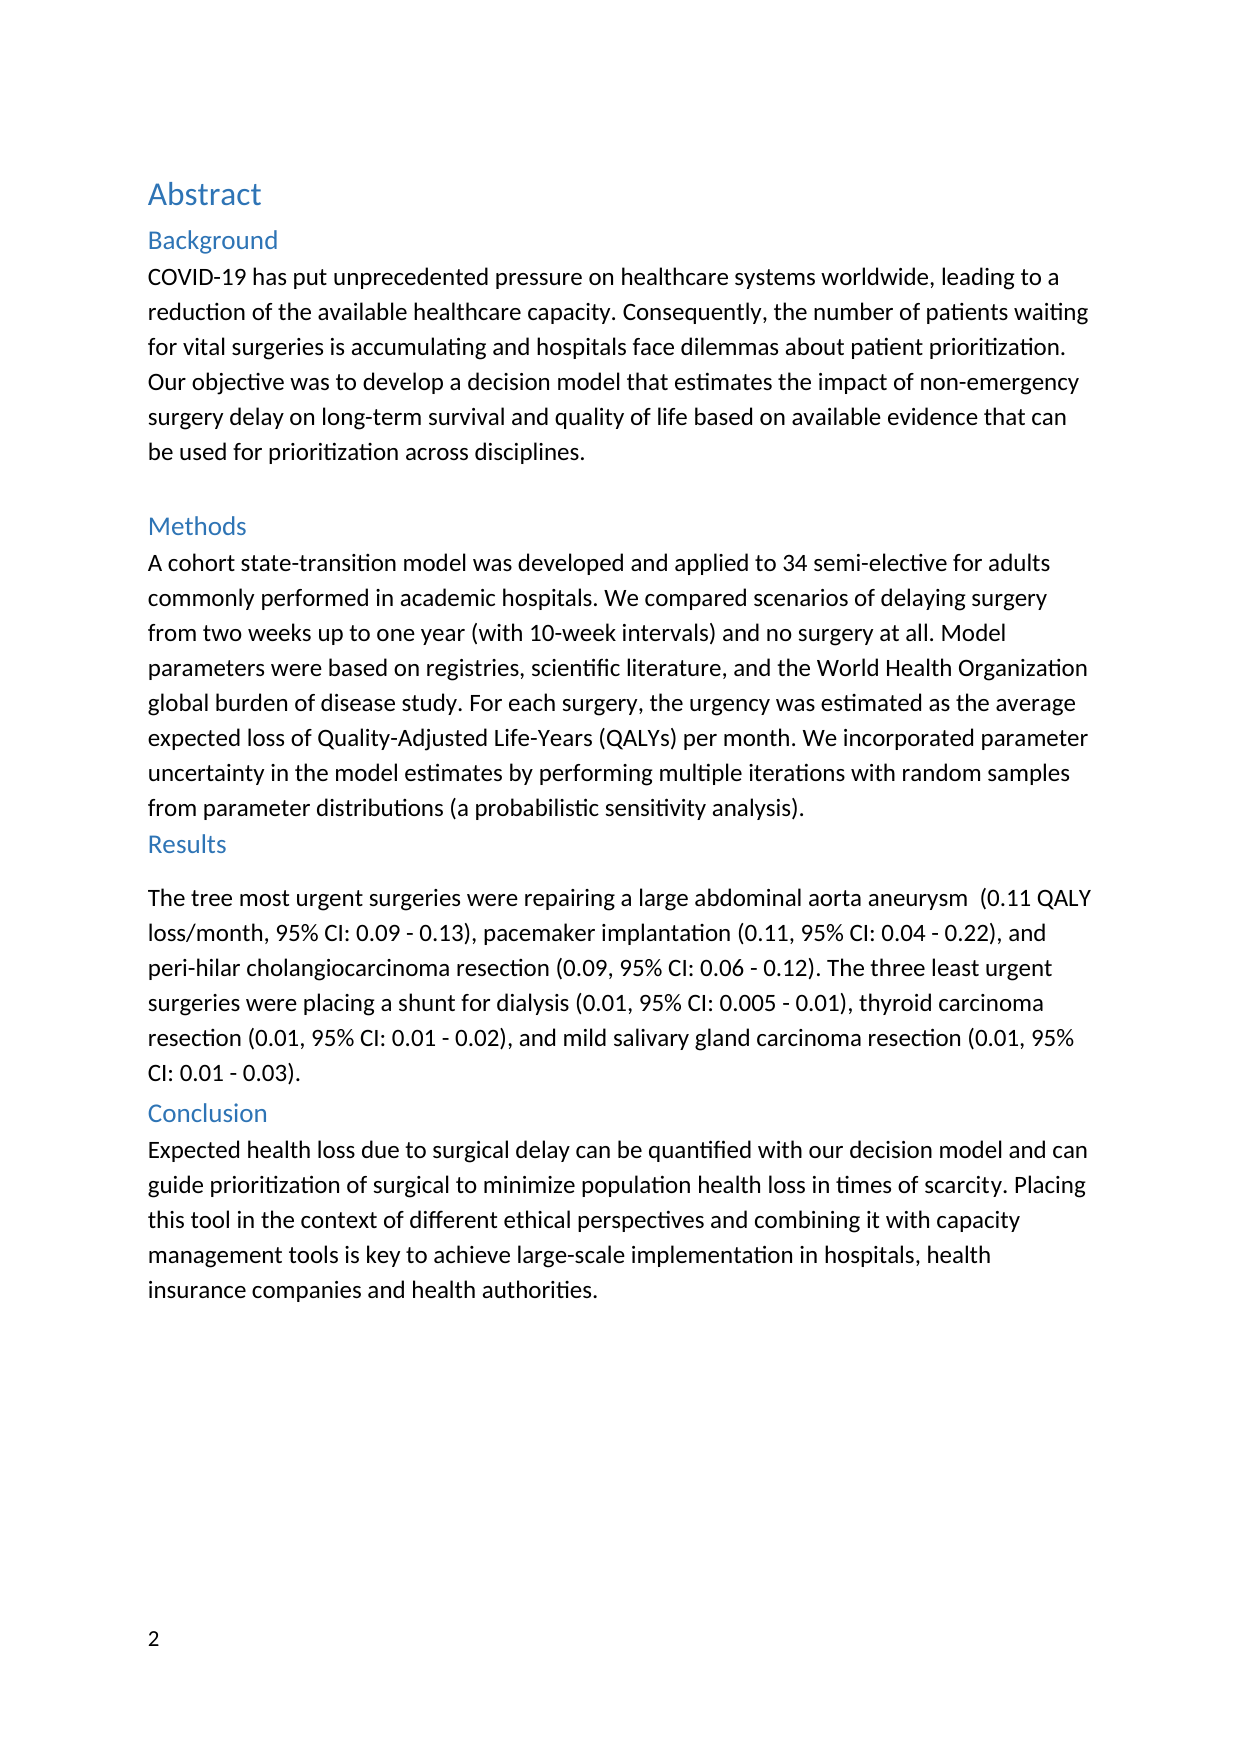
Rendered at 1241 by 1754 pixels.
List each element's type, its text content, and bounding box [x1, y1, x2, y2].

text A cohort state-transition model was developed and applied to 34 semi-elective for adults commonly performed in academic hospitals. We compared scenarios of delaying surgery from two weeks up to one year (with 10-week intervals) and no surgery at all. Model parameters were based on registries, scientific literature, and the World Health Organization global burden of disease study. For each surgery, the urgency was estimated as the average expected loss of Quality-Adjusted Life-Years (QALYs) per month. We incorporated parameter uncertainty in the model estimates by performing multiple iterations with random samples from parameter distributions (a probabilistic sensitivity analysis). [148, 547, 1093, 823]
text The tree most urgent surgeries were repairing a large abdominal aorta aneurysm (0.11 QALY loss/month, 95% CI: 0.09 - 0.13), pacemaker implantation (0.11, 95% CI: 0.04 - 0.22), and peri-hilar cholangiocarcinoma resection (0.09, 95% CI: 0.06 - 0.12). The three least urgent surgeries were placing a shunt for dialysis (0.01, 95% CI: 0.005 - 0.01), thyroid carcinoma resection (0.01, 95% CI: 0.01 - 0.02), and mild salivary gland carcinoma resection (0.01, 95% CI: 0.01 - 0.03). [148, 882, 1093, 1087]
text Expected health loss due to surgical delay can be quantified with our decision model and can guide prioritization of surgical to minimize population health loss in times of scarcity. Placing this tool in the context of different ethical perspectives and combining it with capacity management tools is key to achieve large-scale implementation in hospitals, health insurance companies and health authorities. [148, 1134, 1093, 1304]
text COVID-19 has put unprecedented pressure on healthcare systems worldwide, leading to a reduction of the available healthcare capacity. Consequently, the number of patients waiting for vital surgeries is accumulating and hospitals face dilemmas about patient prioritization. Our objective was to develop a decision model that estimates the impact of non-emergency surgery delay on long-term survival and quality of life based on available evidence that can be used for prioritization across disciplines. [148, 261, 1093, 467]
subtitle Conclusion [148, 1096, 1093, 1129]
subtitle Abstract [148, 173, 1093, 213]
subtitle Results [148, 827, 1093, 860]
subtitle Background [148, 223, 1093, 257]
text Methods [148, 509, 1093, 542]
